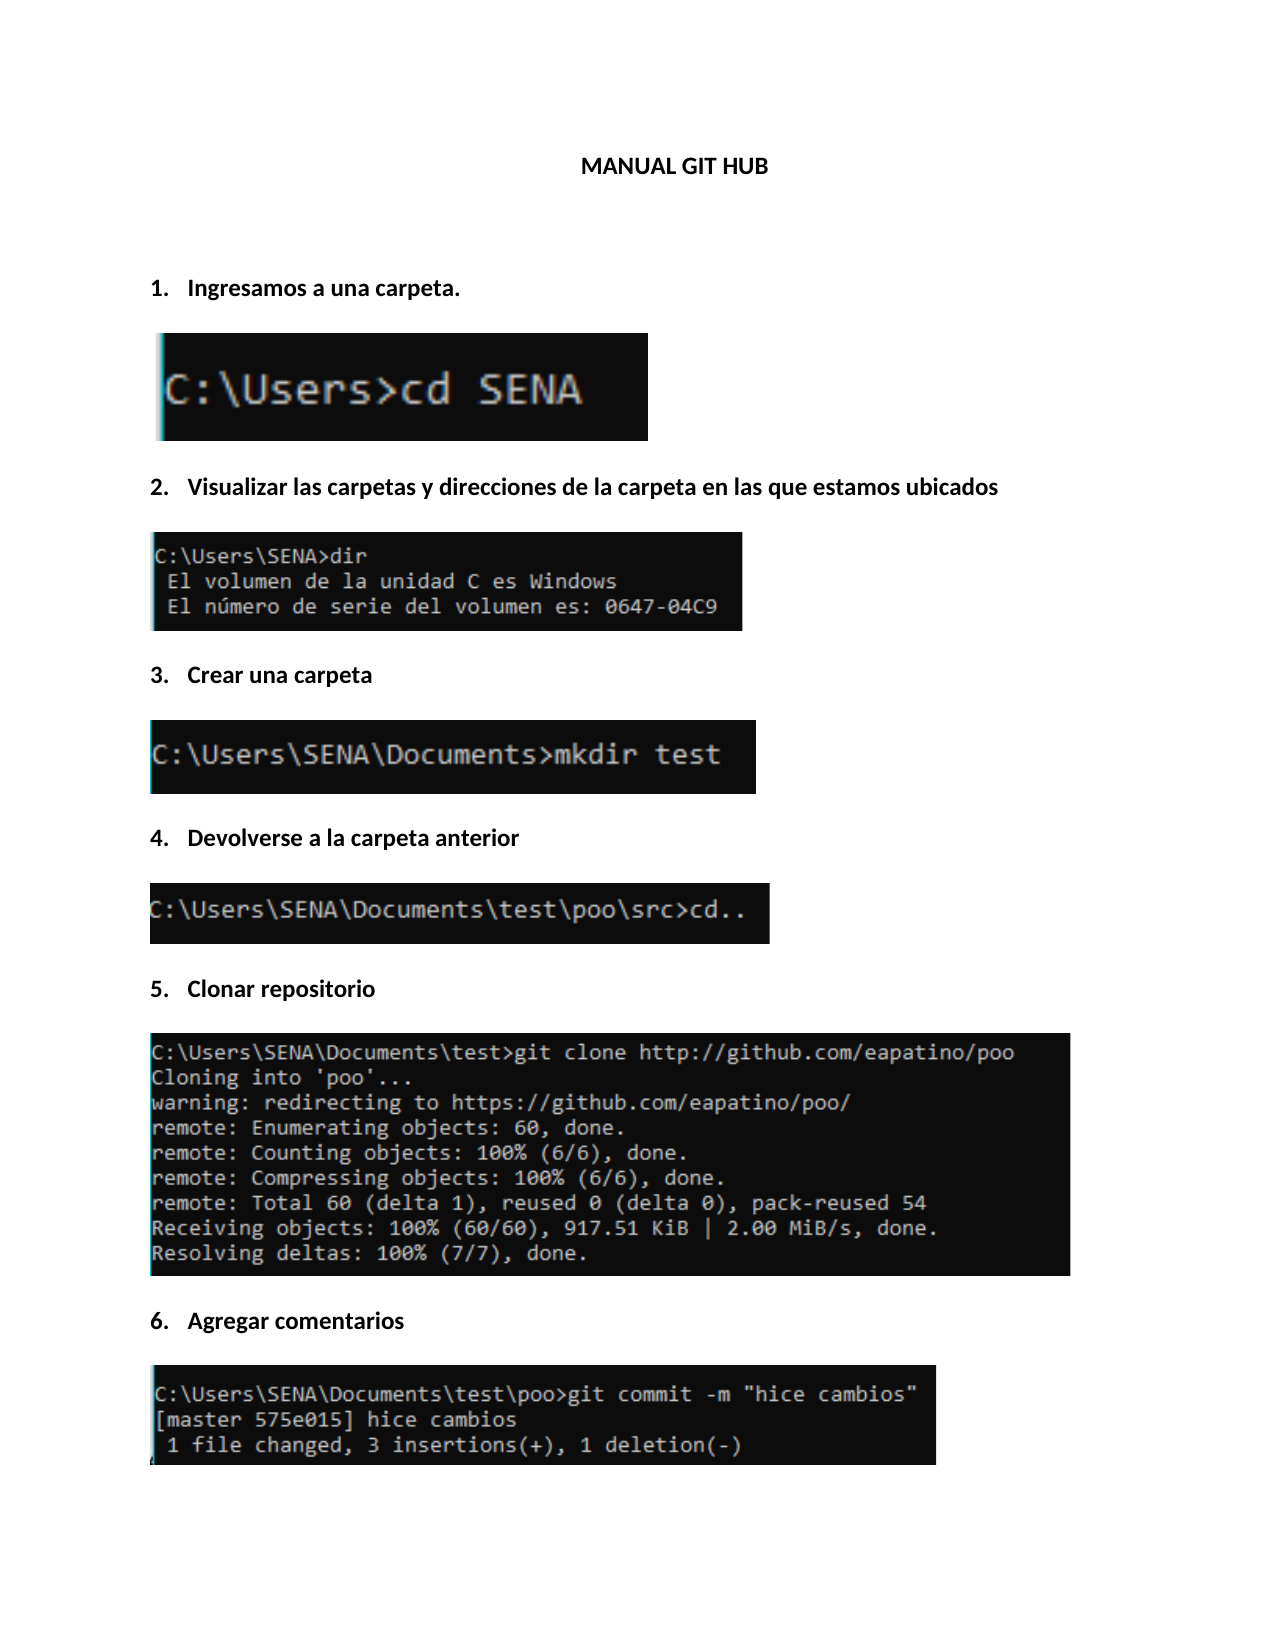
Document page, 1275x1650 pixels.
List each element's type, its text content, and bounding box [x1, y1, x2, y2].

list Agregar comentarios [150, 1305, 1125, 1335]
list Visualizar las carpetas y direcciones de la carpeta en las que estamos ubicados [150, 471, 1125, 502]
picture [150, 883, 770, 944]
list Devolverse a la carpeta anterior [150, 823, 1125, 853]
list Clonar repositorio [150, 973, 1125, 1003]
picture [150, 720, 756, 794]
text MANUAL GIT HUB [150, 150, 1125, 181]
picture [150, 532, 743, 631]
picture [155, 333, 648, 441]
picture [150, 1033, 1071, 1276]
picture [150, 1365, 937, 1465]
list Ingresamos a una carpeta. [150, 272, 1125, 303]
list Crear una carpeta [150, 659, 1125, 690]
